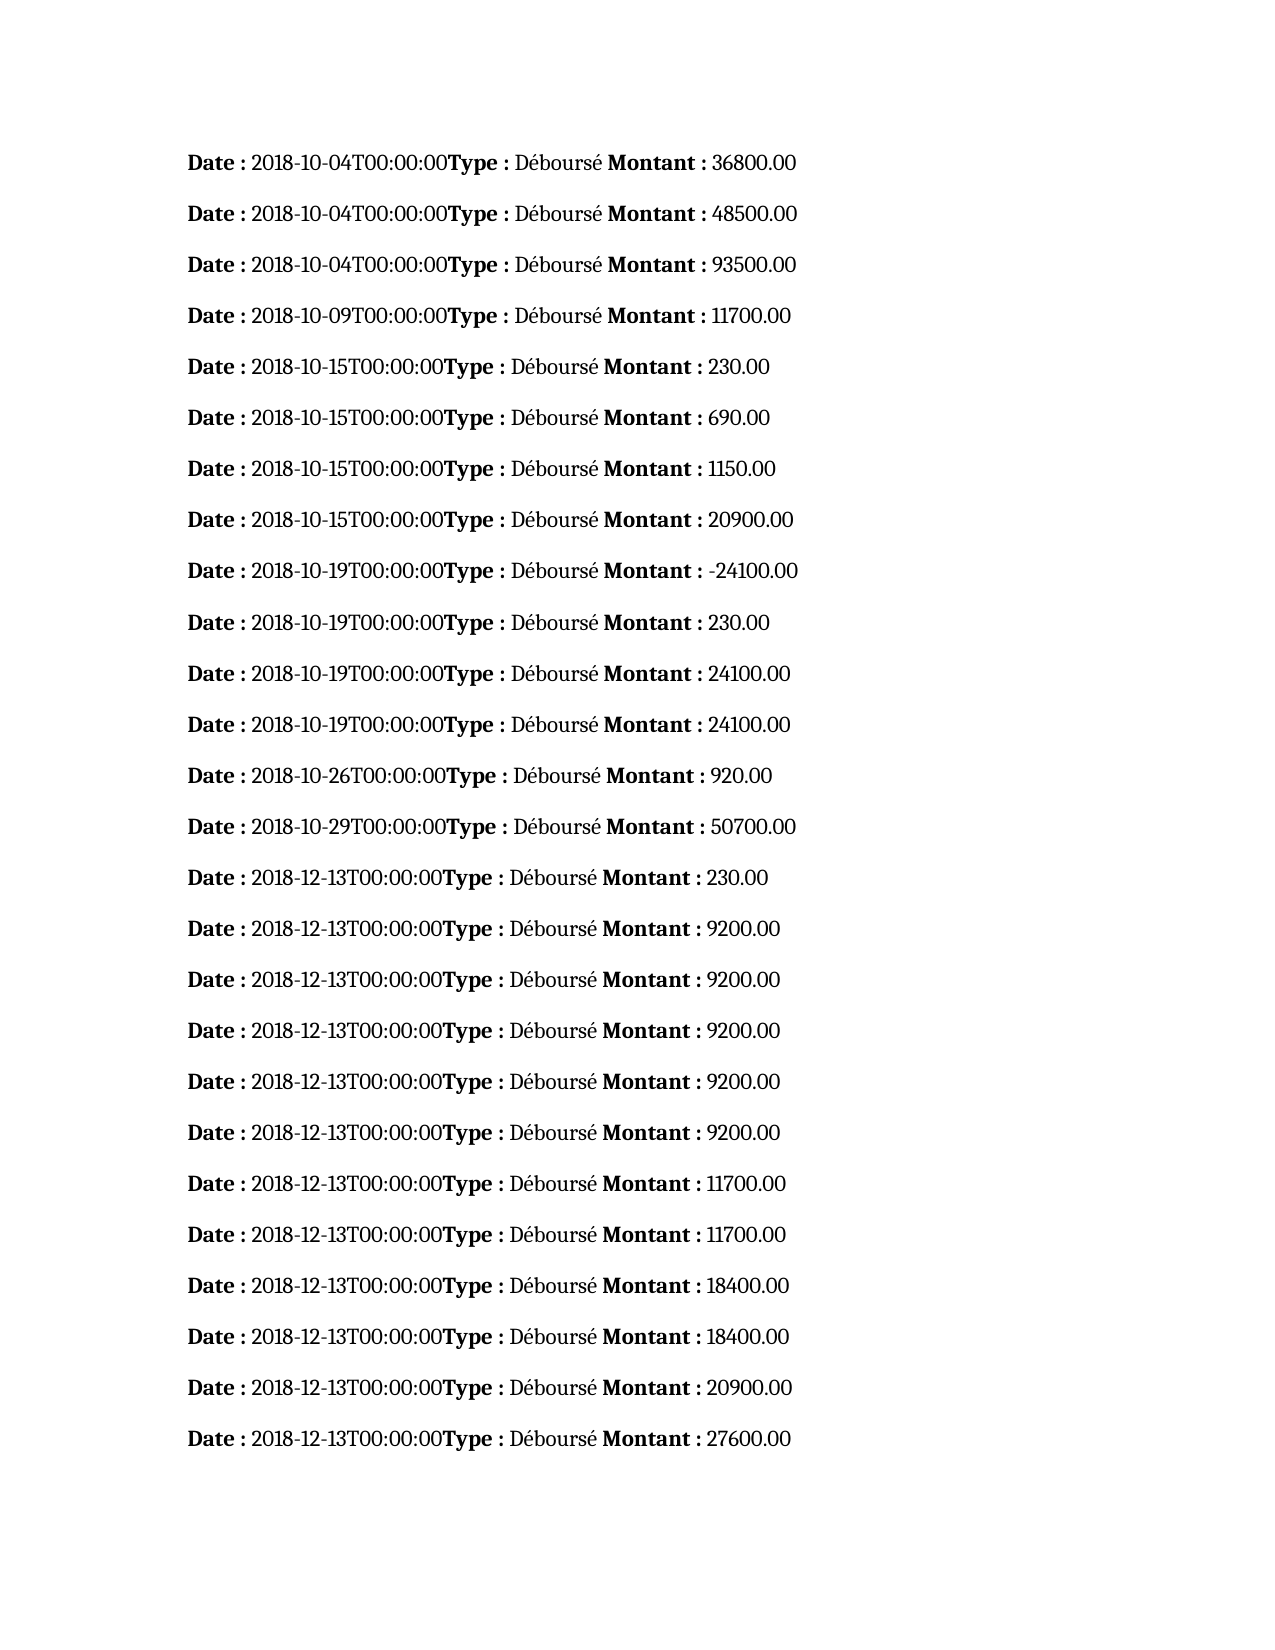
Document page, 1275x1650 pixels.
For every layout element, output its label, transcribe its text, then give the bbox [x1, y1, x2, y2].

text Date : 2018-10-15T00:00:00Type : Déboursé Montant : 230.00 [187, 354, 1087, 381]
text Date : 2018-10-26T00:00:00Type : Déboursé Montant : 920.00 [187, 762, 1087, 789]
text Date : 2018-10-19T00:00:00Type : Déboursé Montant : 24100.00 [187, 711, 1087, 738]
text Date : 2018-10-15T00:00:00Type : Déboursé Montant : 690.00 [187, 405, 1087, 432]
text Date : 2018-12-13T00:00:00Type : Déboursé Montant : 9200.00 [187, 1120, 1087, 1146]
text Date : 2018-12-13T00:00:00Type : Déboursé Montant : 27600.00 [187, 1426, 1087, 1452]
text Date : 2018-10-04T00:00:00Type : Déboursé Montant : 48500.00 [187, 201, 1087, 227]
text Date : 2018-12-13T00:00:00Type : Déboursé Montant : 9200.00 [187, 967, 1087, 993]
text Date : 2018-10-19T00:00:00Type : Déboursé Montant : 230.00 [187, 609, 1087, 636]
text Date : 2018-12-13T00:00:00Type : Déboursé Montant : 230.00 [187, 864, 1087, 891]
text Date : 2018-12-13T00:00:00Type : Déboursé Montant : 9200.00 [187, 1018, 1087, 1044]
text Date : 2018-10-04T00:00:00Type : Déboursé Montant : 36800.00 [187, 150, 1087, 176]
text Date : 2018-10-15T00:00:00Type : Déboursé Montant : 20900.00 [187, 507, 1087, 534]
text Date : 2018-12-13T00:00:00Type : Déboursé Montant : 11700.00 [187, 1171, 1087, 1197]
text Date : 2018-10-09T00:00:00Type : Déboursé Montant : 11700.00 [187, 303, 1087, 329]
text Date : 2018-10-29T00:00:00Type : Déboursé Montant : 50700.00 [187, 813, 1087, 840]
text Date : 2018-12-13T00:00:00Type : Déboursé Montant : 18400.00 [187, 1324, 1087, 1350]
text Date : 2018-10-04T00:00:00Type : Déboursé Montant : 93500.00 [187, 252, 1087, 278]
text Date : 2018-12-13T00:00:00Type : Déboursé Montant : 9200.00 [187, 916, 1087, 942]
text Date : 2018-12-13T00:00:00Type : Déboursé Montant : 9200.00 [187, 1069, 1087, 1095]
text Date : 2018-12-13T00:00:00Type : Déboursé Montant : 18400.00 [187, 1273, 1087, 1299]
text Date : 2018-10-19T00:00:00Type : Déboursé Montant : -24100.00 [187, 558, 1087, 585]
text Date : 2018-12-13T00:00:00Type : Déboursé Montant : 11700.00 [187, 1222, 1087, 1248]
text Date : 2018-10-19T00:00:00Type : Déboursé Montant : 24100.00 [187, 660, 1087, 687]
text Date : 2018-10-15T00:00:00Type : Déboursé Montant : 1150.00 [187, 456, 1087, 483]
text Date : 2018-12-13T00:00:00Type : Déboursé Montant : 20900.00 [187, 1375, 1087, 1401]
